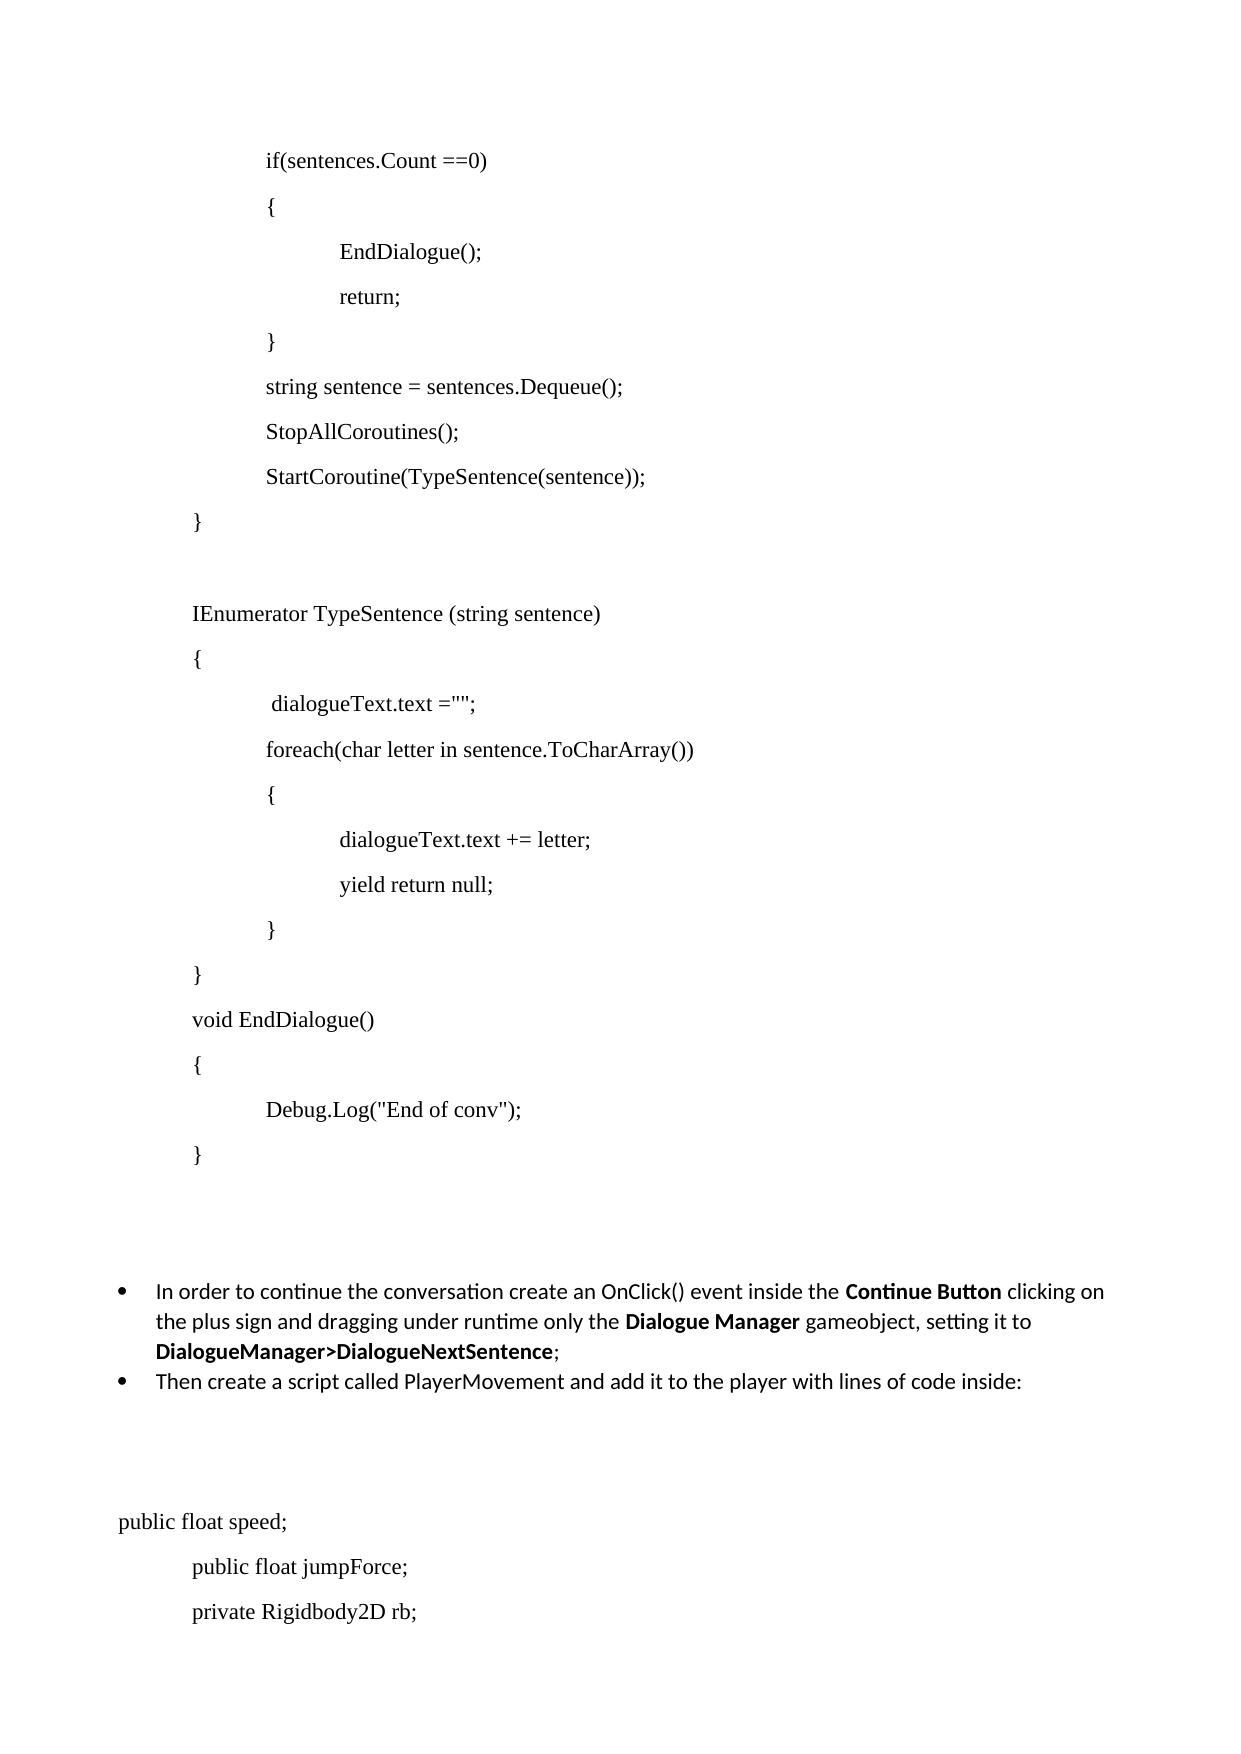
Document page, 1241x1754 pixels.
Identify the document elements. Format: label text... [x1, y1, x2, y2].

text { [118, 193, 1122, 219]
text private Rigidbody2D rb; [118, 1598, 1122, 1625]
text StopAllCoroutines(); [118, 418, 1122, 444]
list Then create a script called PlayerMovement and add it to the player with lines of code inside: [118, 1367, 1122, 1396]
text StartCoroutine(TypeSentence(sentence)); [118, 463, 1122, 490]
text yield return null; [118, 871, 1122, 897]
text public float speed; [118, 1508, 1122, 1534]
text Debug.Log("End of conv"); [118, 1096, 1122, 1123]
text } [118, 328, 1122, 354]
text { [118, 1051, 1122, 1078]
text string sentence = sentences.Dequeue(); [118, 373, 1122, 399]
text if(sentences.Count ==0) [118, 148, 1122, 174]
text public float jumpForce; [118, 1553, 1122, 1579]
text dialogueText.text += letter; [118, 826, 1122, 852]
text void EndDialogue() [118, 1006, 1122, 1033]
text } [118, 961, 1122, 987]
text foreach(char letter in sentence.ToCharArray()) [118, 736, 1122, 762]
list In order to continue the conversation create an OnClick() event inside the Continue Button clicking on the plus sign and dragging under runtime only the Dialogue Manager gameobject, setting it to DialogueManager>DialogueNextSentence; [118, 1277, 1122, 1365]
text { [118, 645, 1122, 672]
text } [118, 1142, 1122, 1168]
text { [118, 781, 1122, 807]
text } [118, 508, 1122, 535]
text } [118, 916, 1122, 942]
text EndDialogue(); [118, 238, 1122, 264]
text IEnumerator TypeSentence (string sentence) [118, 600, 1122, 627]
text return; [118, 283, 1122, 309]
text dialogueText.text =""; [118, 691, 1122, 717]
